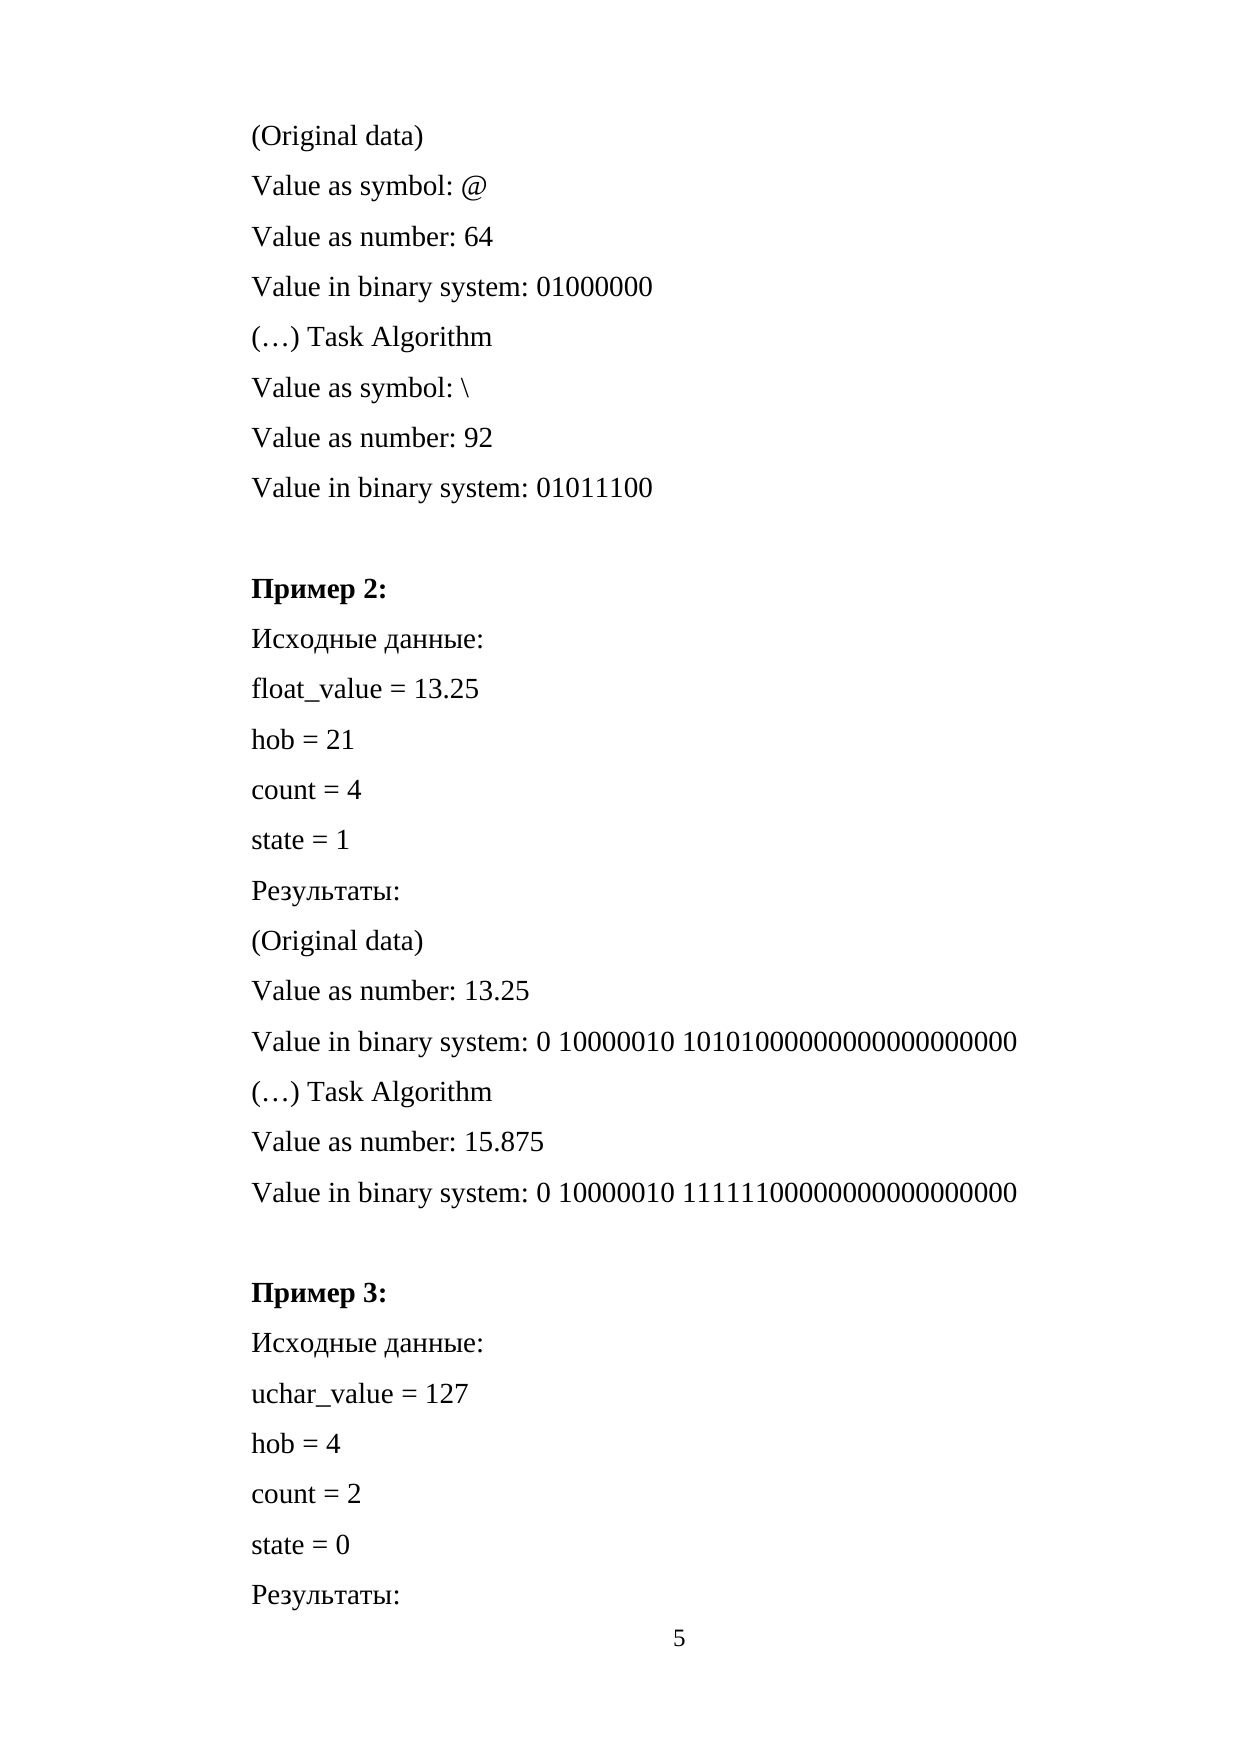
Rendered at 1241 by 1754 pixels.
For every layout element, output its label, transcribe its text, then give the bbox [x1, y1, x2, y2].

text Value as number: 92 [177, 420, 1181, 453]
text state = 0 [177, 1527, 1181, 1560]
text Value as number: 64 [177, 219, 1181, 252]
text hob = 4 [177, 1426, 1181, 1460]
text count = 4 [177, 772, 1181, 806]
text Результаты: [177, 1577, 1181, 1611]
text Value as symbol: \ [177, 370, 1181, 403]
text float_value = 13.25 [177, 672, 1181, 705]
text (Original data) [177, 923, 1181, 957]
text state = 1 [177, 822, 1181, 856]
text Value in binary system: 0 10000010 10101000000000000000000 [177, 1024, 1181, 1057]
text Исходные данные: [177, 621, 1181, 655]
text (Original data) [177, 118, 1181, 152]
text (…) Task Algorithm [177, 1074, 1181, 1108]
text Value as number: 13.25 [177, 973, 1181, 1007]
text uchar_value = 127 [177, 1376, 1181, 1409]
text Пример 3: [177, 1275, 1181, 1309]
text Value as number: 15.875 [177, 1124, 1181, 1158]
text Value as symbol: @ [177, 168, 1181, 202]
text (…) Task Algorithm [177, 319, 1181, 353]
text Value in binary system: 0 10000010 11111100000000000000000 [177, 1175, 1181, 1208]
text Результаты: [177, 873, 1181, 906]
text Value in binary system: 01011100 [177, 470, 1181, 504]
text Value in binary system: 01000000 [177, 269, 1181, 303]
text Пример 2: [177, 571, 1181, 604]
text count = 2 [177, 1477, 1181, 1510]
text hob = 21 [177, 722, 1181, 755]
text Исходные данные: [177, 1326, 1181, 1359]
